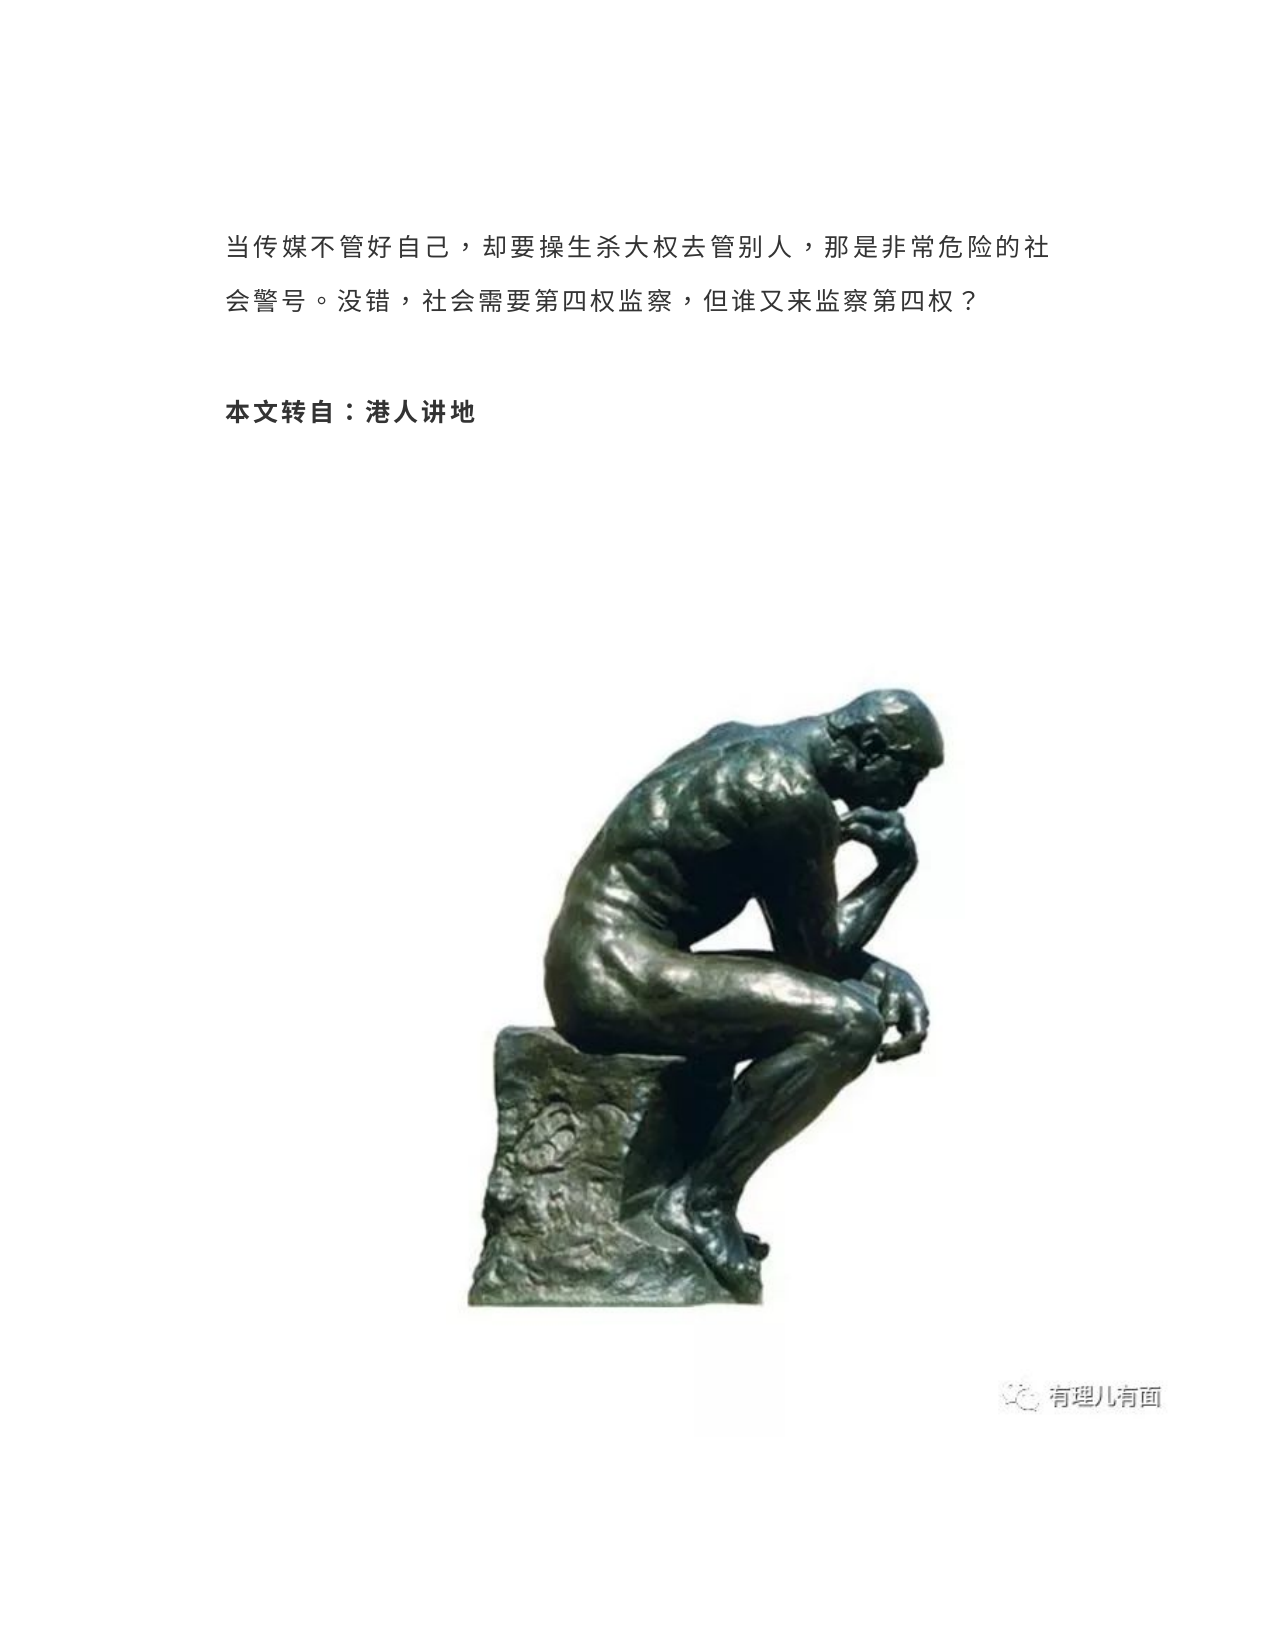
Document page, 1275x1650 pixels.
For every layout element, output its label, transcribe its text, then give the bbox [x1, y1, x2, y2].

picture [289, 536, 1190, 1437]
text 当传媒不管好自己，却要操生杀大权去管别人，那是非常危险的社会警号。没错，社会需要第四权监察，但谁又来监察第四权？ [225, 211, 1050, 317]
text 本文转自：港人讲地 [225, 386, 1050, 428]
